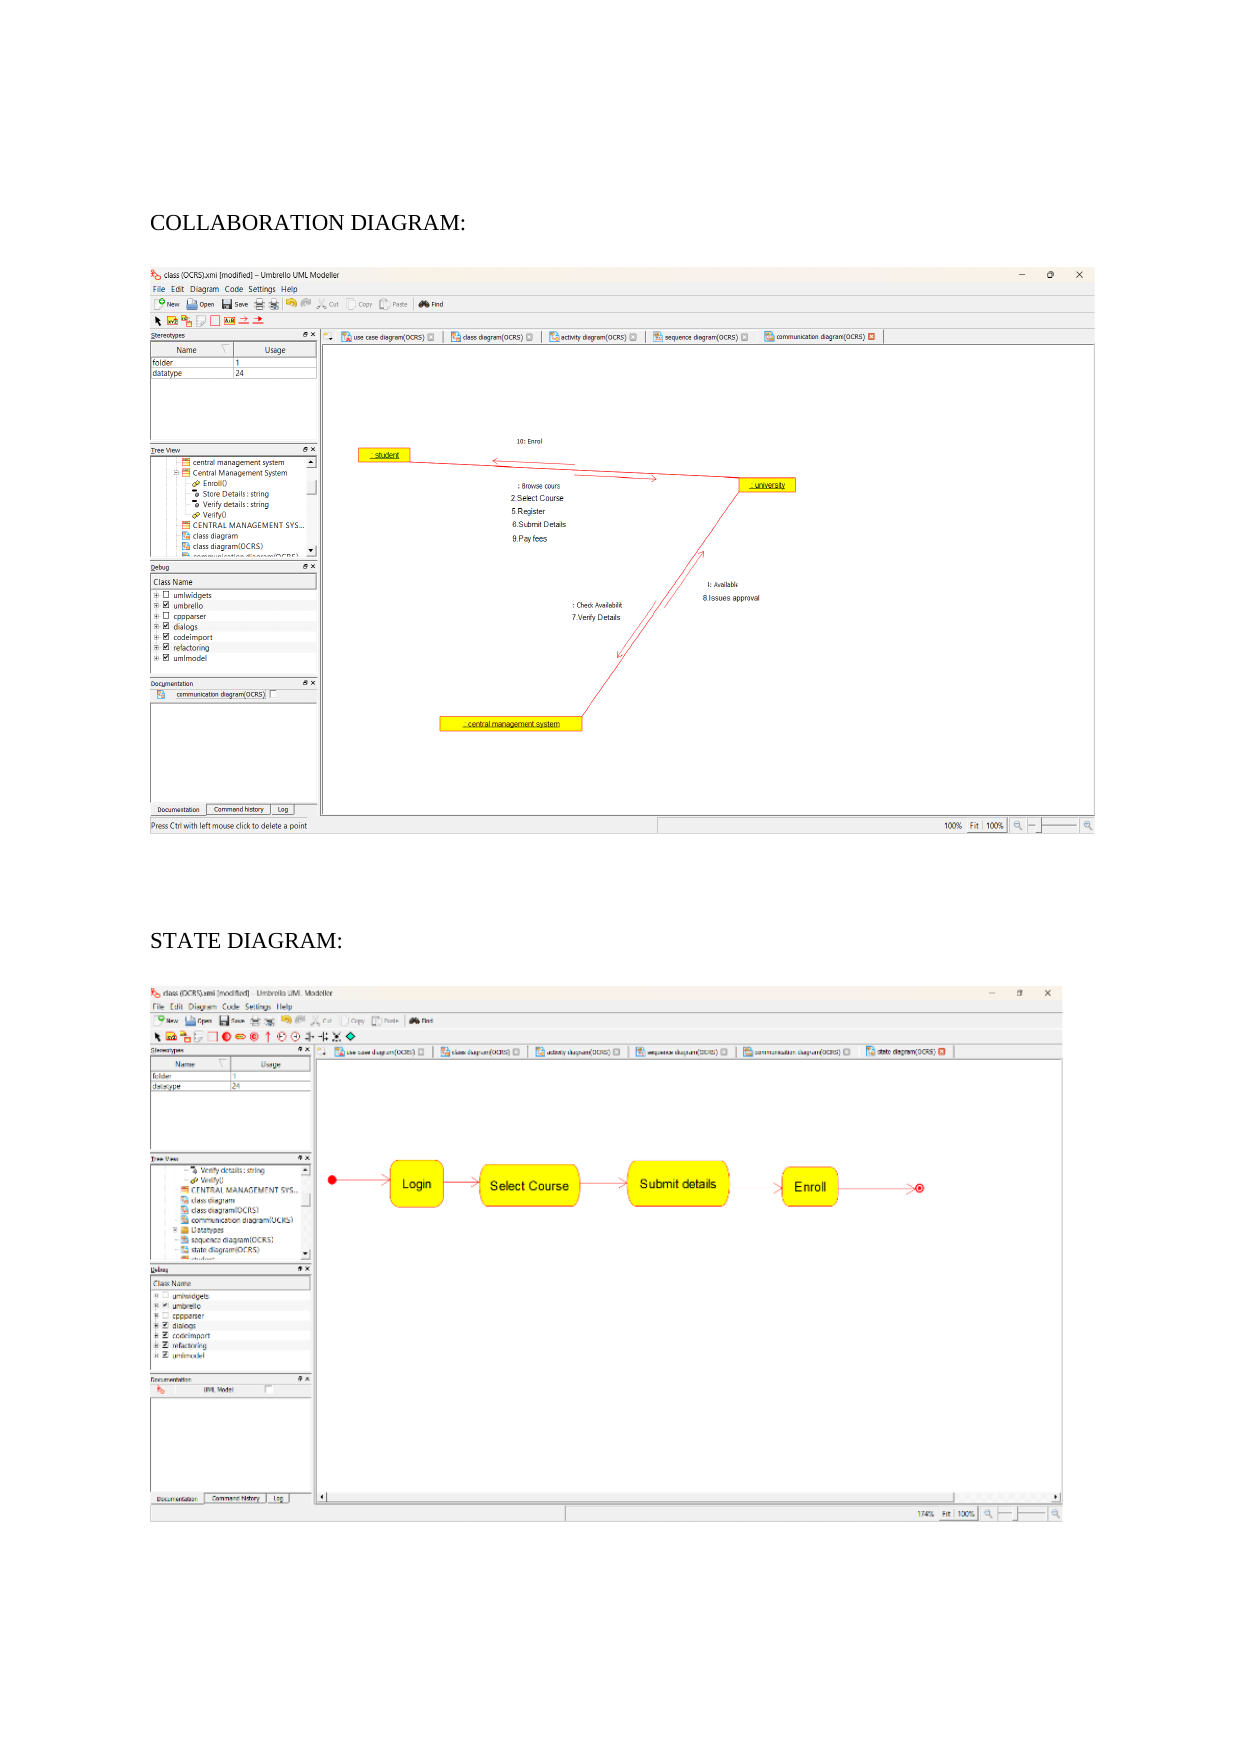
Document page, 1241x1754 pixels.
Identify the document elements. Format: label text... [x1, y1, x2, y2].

picture [150, 267, 1095, 834]
text STATE DIAGRAM: [150, 927, 1090, 954]
text COLLABORATION DIAGRAM: [150, 209, 1090, 235]
picture [150, 986, 1063, 1522]
